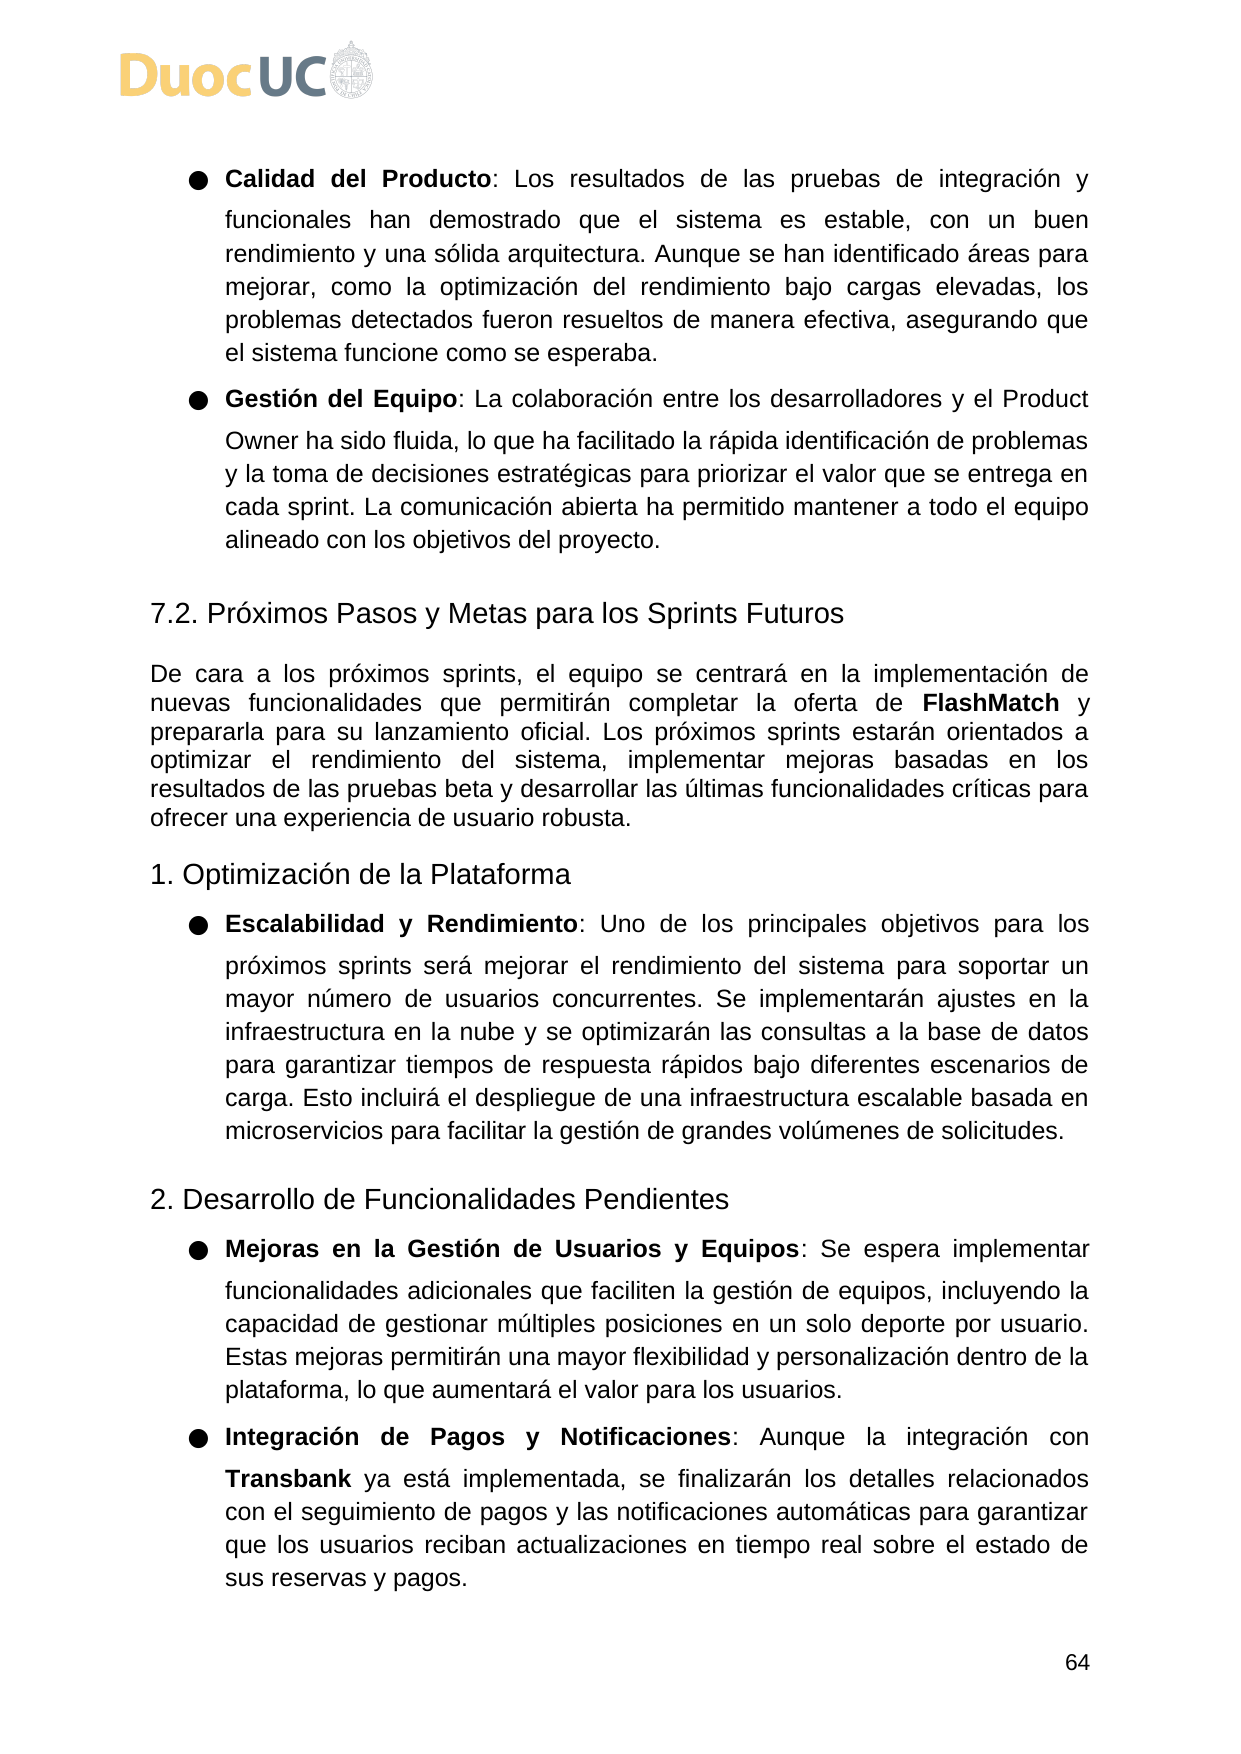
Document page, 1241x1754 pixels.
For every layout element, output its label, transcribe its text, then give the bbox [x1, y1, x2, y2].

list Gestión del Equipo: La colaboración entre los desarrolladores y el Product Owner ha sido fluida, lo que ha facilitado la rápida identificación de problemas y la toma de decisiones estratégicas para priorizar el valor que se entrega en cada sprint. La comunicación abierta ha permitido mantener a todo el equipo alineado con los objetivos del proyecto. [187, 371, 1090, 554]
subtitle 7.2. Próximos Pasos y Metas para los Sprints Futuros [150, 596, 1090, 629]
picture [117, 37, 376, 102]
list Integración de Pagos y Notificaciones: Aunque la integración con Transbank ya está implementada, se finalizarán los detalles relacionados con el seguimiento de pagos y las notificaciones automáticas para garantizar que los usuarios reciban actualizaciones en tiempo real sobre el estado de sus reservas y pagos. [187, 1408, 1090, 1591]
list Mejoras en la Gestión de Usuarios y Equipos: Se espera implementar funcionalidades adicionales que faciliten la gestión de equipos, incluyendo la capacidad de gestionar múltiples posiciones en un solo deporte por usuario. Estas mejoras permitirán una mayor flexibilidad y personalización dentro de la plataforma, lo que aumentará el valor para los usuarios. [187, 1221, 1090, 1404]
text De cara a los próximos sprints, el equipo se centrará en la implementación de nuevas funcionalidades que permitirán completar la oferta de FlashMatch y prepararla para su lanzamiento oficial. Los próximos sprints estarán orientados a optimizar el rendimiento del sistema, implementar mejoras basadas en los resultados de las pruebas beta y desarrollar las últimas funcionalidades críticas para ofrecer una experiencia de usuario robusta. [150, 659, 1090, 832]
text 2. Desarrollo de Funcionalidades Pendientes [150, 1182, 1090, 1216]
list Calidad del Producto: Los resultados de las pruebas de integración y funcionales han demostrado que el sistema es estable, con un buen rendimiento y una sólida arquitectura. Aunque se han identificado áreas para mejorar, como la optimización del rendimiento bajo cargas elevadas, los problemas detectados fueron resueltos de manera efectiva, asegurando que el sistema funcione como se esperaba. [187, 150, 1090, 366]
list Escalabilidad y Rendimiento: Uno de los principales objetivos para los próximos sprints será mejorar el rendimiento del sistema para soportar un mayor número de usuarios concurrentes. Se implementarán ajustes en la infraestructura en la nube y se optimizarán las consultas a la base de datos para garantizar tiempos de respuesta rápidos bajo diferentes escenarios de carga. Esto incluirá el despliegue de una infraestructura escalable basada en microservicios para facilitar la gestión de grandes volúmenes de solicitudes. [187, 895, 1090, 1145]
text 1. Optimización de la Plataforma [150, 857, 1090, 890]
